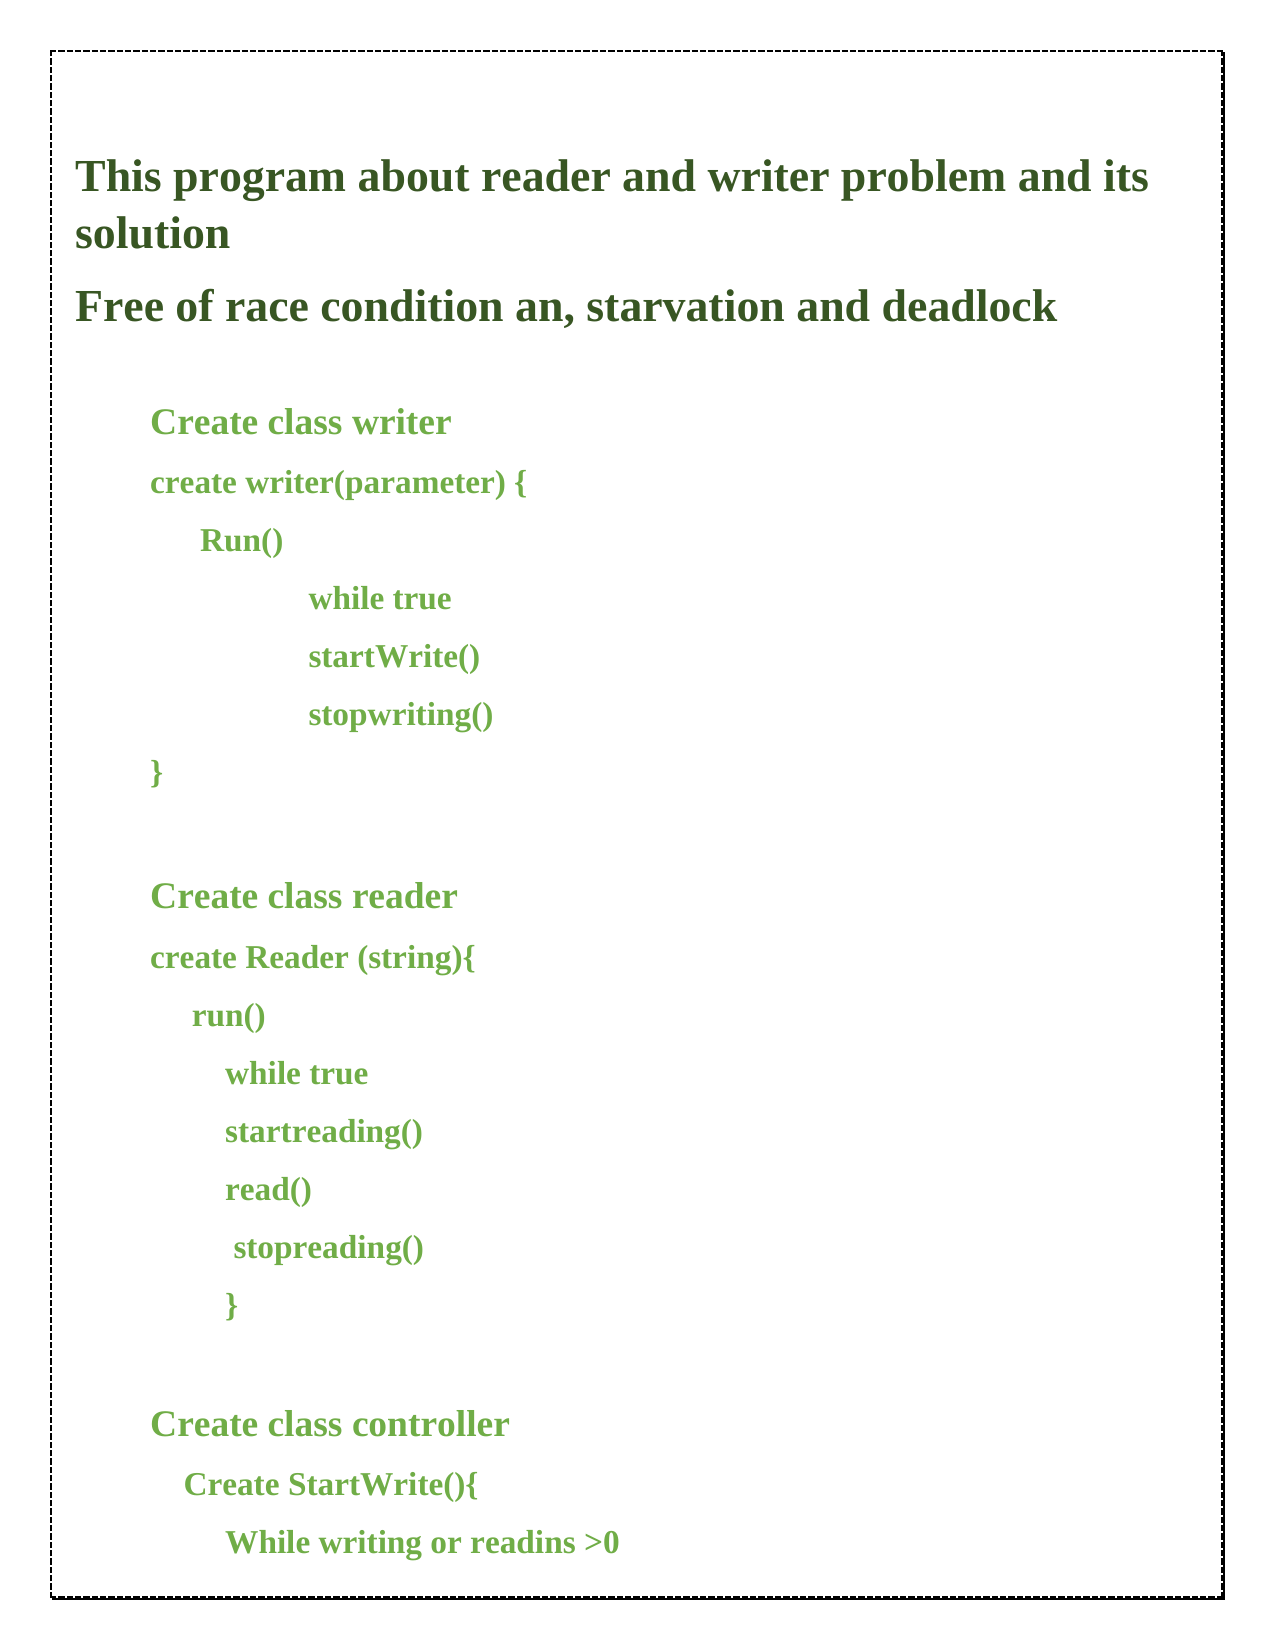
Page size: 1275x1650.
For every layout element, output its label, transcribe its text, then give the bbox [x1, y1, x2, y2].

text create Reader (string){ [75, 937, 1198, 976]
text stopwriting() [75, 695, 1198, 733]
text Free of race condition an, starvation and deadlock [75, 279, 1198, 332]
text stopreading() [75, 1227, 1198, 1266]
text Run() [75, 521, 1198, 559]
text This program about reader and writer problem and its solution [75, 148, 1198, 258]
text } [75, 753, 1198, 791]
text startreading() [75, 1111, 1198, 1149]
text read() [75, 1169, 1198, 1208]
text while true [75, 1053, 1198, 1092]
text Create StartWrite(){ [75, 1464, 1198, 1503]
text startWrite() [75, 637, 1198, 675]
text Create class reader [75, 874, 1198, 917]
text create writer(parameter) { [75, 463, 1198, 501]
text Create class controller [75, 1401, 1198, 1444]
text while true [75, 579, 1198, 617]
text } [75, 1285, 1198, 1324]
text run() [75, 995, 1198, 1033]
text While writing or readins >0 [75, 1523, 1198, 1561]
text Create class writer [75, 399, 1198, 442]
